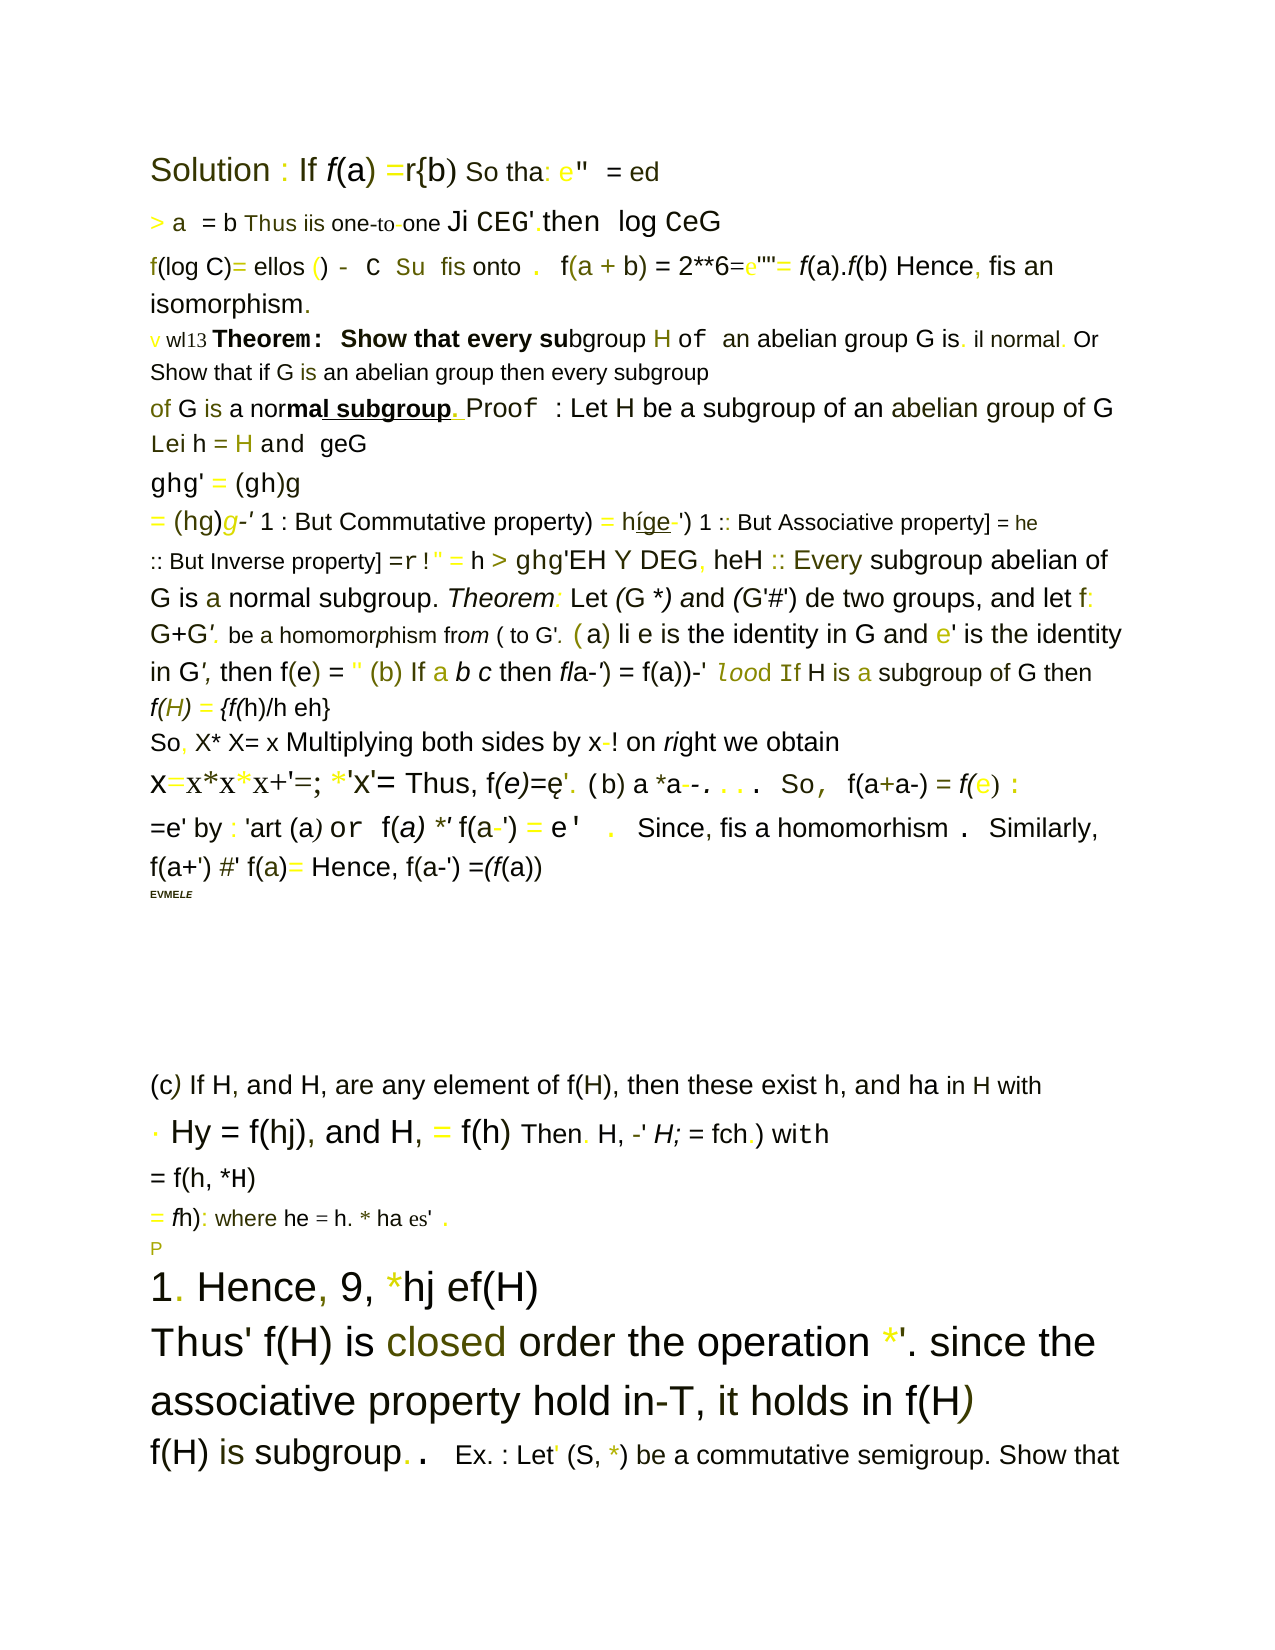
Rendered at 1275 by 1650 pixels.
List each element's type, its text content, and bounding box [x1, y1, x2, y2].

text = (hg)g-' 1 : But Commutative property) = híge-') 1 :: But Associative property] = he [150, 505, 1125, 539]
text :: But Inverse property] =r!" = h > ghg'EH Y DEG, heH :: Every subgroup abelian of G is a normal subgroup. Theorem: Let (G *) and (G'#') de two groups, and let f: G+G'. be a homomorphism from ( to G'. (a) li e is the identity in G and e' is the identity in G', then f(e) = '' (b) If a b c then fla-') = f(a))-' lood If H is a subgroup of G then f(H) = {f(h)/h eh} [150, 544, 1125, 722]
text 1. Hence, 9, *hj ef(H) [150, 1262, 1125, 1310]
text (c) If H, and H, are any element of f(H), then these exist h, and ha in H with [150, 1069, 1125, 1102]
text = f(h, *H) [150, 1162, 1125, 1196]
text EVMELE [150, 889, 1125, 902]
text So, X* X= x Multiplying both sides by x-! on right we obtain [150, 726, 1125, 757]
text v wl13 Theorem: Show that every subgroup H of an abelian group G is. il normal. Or Show that if G is an abelian group then every subgroup [150, 324, 1125, 385]
text = fh): where he = h. * ha es' . [150, 1203, 1125, 1233]
text =e' by : 'art (a) or f(a) *' f(a-') = e' . Since, fis a homomorhism . Similarly, f(a+') #' f(a)= Hence, f(a-') =(f(a)) [150, 810, 1125, 884]
text of G is a normal subgroup. Proof : Let H be a subgroup of an abelian group of G Lei h = H and geG [150, 392, 1125, 460]
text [150, 1431, 1125, 1475]
text · Hy = f(hj), and H, = f(h) Then. H, -' H; = fch.) with [150, 1112, 1125, 1152]
text x=x*x*x+'=; *'x'= Thus, f(e)=ę'. (b) a *a--.... So, f(a+a-) = f(e) : [150, 762, 1125, 802]
text ghg' = (gh)g [150, 467, 1125, 500]
text P [150, 1238, 1125, 1259]
text Solution : If f(a) =r{b) So tha: e" = ed [150, 150, 1125, 189]
text f(log C)= ellos () - C Su fis onto . f(a + b) = 2**6=e""= f(a).f(b) Hence, fis an isomorphism. [150, 250, 1125, 319]
text Thus' f(H) is closed order the operation *'. since the associative property hold in-T, it holds in f(H) [150, 1317, 1125, 1424]
text > a = b Thus iis one-to-one Ji CEG'.then log CeG [150, 204, 1125, 240]
